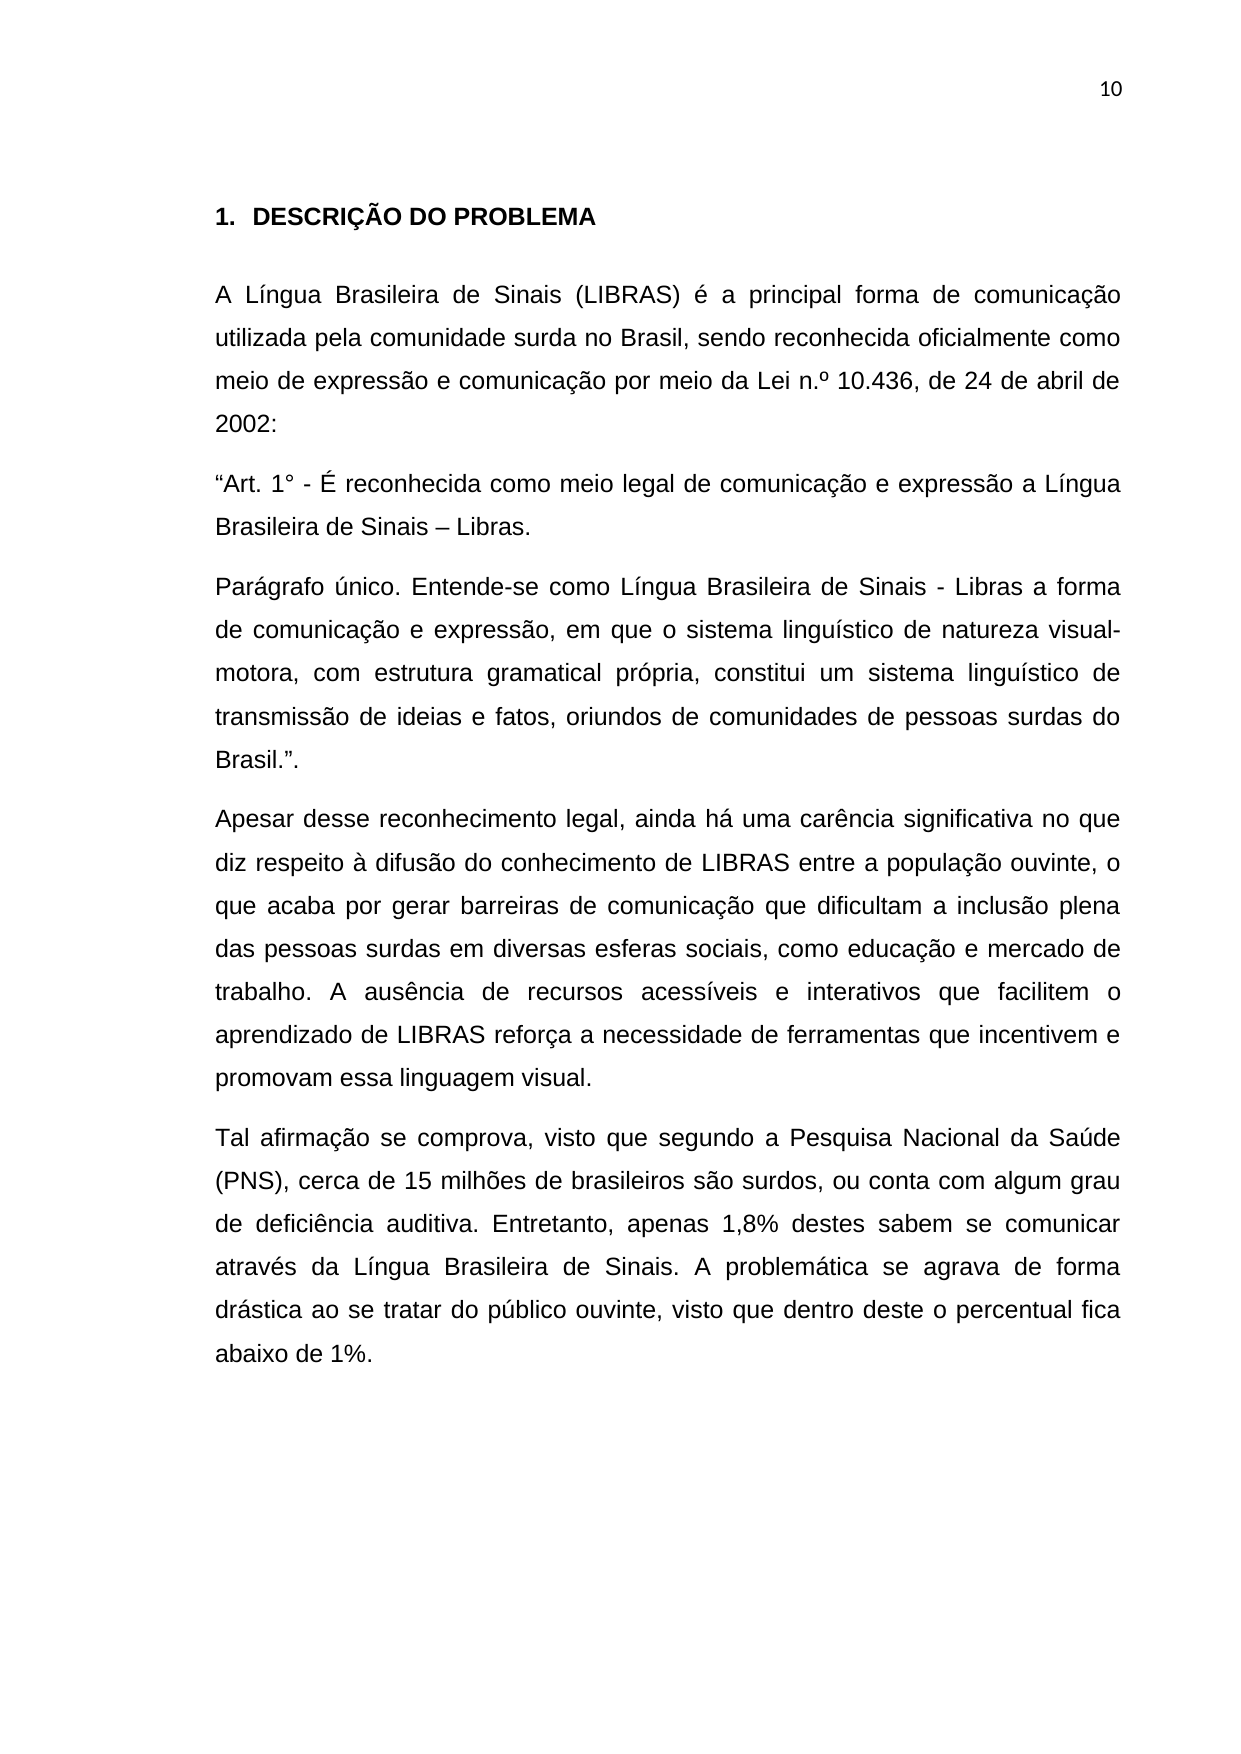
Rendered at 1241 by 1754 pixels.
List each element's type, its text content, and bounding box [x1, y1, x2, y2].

text A Língua Brasileira de Sinais (LIBRAS) é a principal forma de comunicação utilizada pela comunidade surda no Brasil, sendo reconhecida oficialmente como meio de expressão e comunicação por meio da Lei n.º 10.436, de 24 de abril de 2002: [215, 280, 1122, 438]
text Tal afirmação se comprova, visto que segundo a Pesquisa Nacional da Saúde (PNS), cerca de 15 milhões de brasileiros são surdos, ou conta com algum grau de deficiência auditiva. Entretanto, apenas 1,8% destes sabem se comunicar através da Língua Brasileira de Sinais. A problemática se agrava de forma drástica ao se tratar do público ouvinte, visto que dentro deste o percentual fica abaixo de 1%. [215, 1123, 1122, 1367]
text Parágrafo único. Entende-se como Língua Brasileira de Sinais - Libras a forma de comunicação e expressão, em que o sistema linguístico de natureza visual-motora, com estrutura gramatical própria, constitui um sistema linguístico de transmissão de ideias e fatos, oriundos de comunidades de pessoas surdas do Brasil.”. [215, 572, 1122, 773]
text “Art. 1° - É reconhecida como meio legal de comunicação e expressão a Língua Brasileira de Sinais – Libras. [215, 469, 1122, 541]
subtitle DESCRIÇÃO DO PROBLEMA [215, 202, 1122, 231]
text Apesar desse reconhecimento legal, ainda há uma carência significativa no que diz respeito à difusão do conhecimento de LIBRAS entre a população ouvinte, o que acaba por gerar barreiras de comunicação que dificultam a inclusão plena das pessoas surdas em diversas esferas sociais, como educação e mercado de trabalho. A ausência de recursos acessíveis e interativos que facilitem o aprendizado de LIBRAS reforça a necessidade de ferramentas que incentivem e promovam essa linguagem visual. [215, 804, 1122, 1092]
